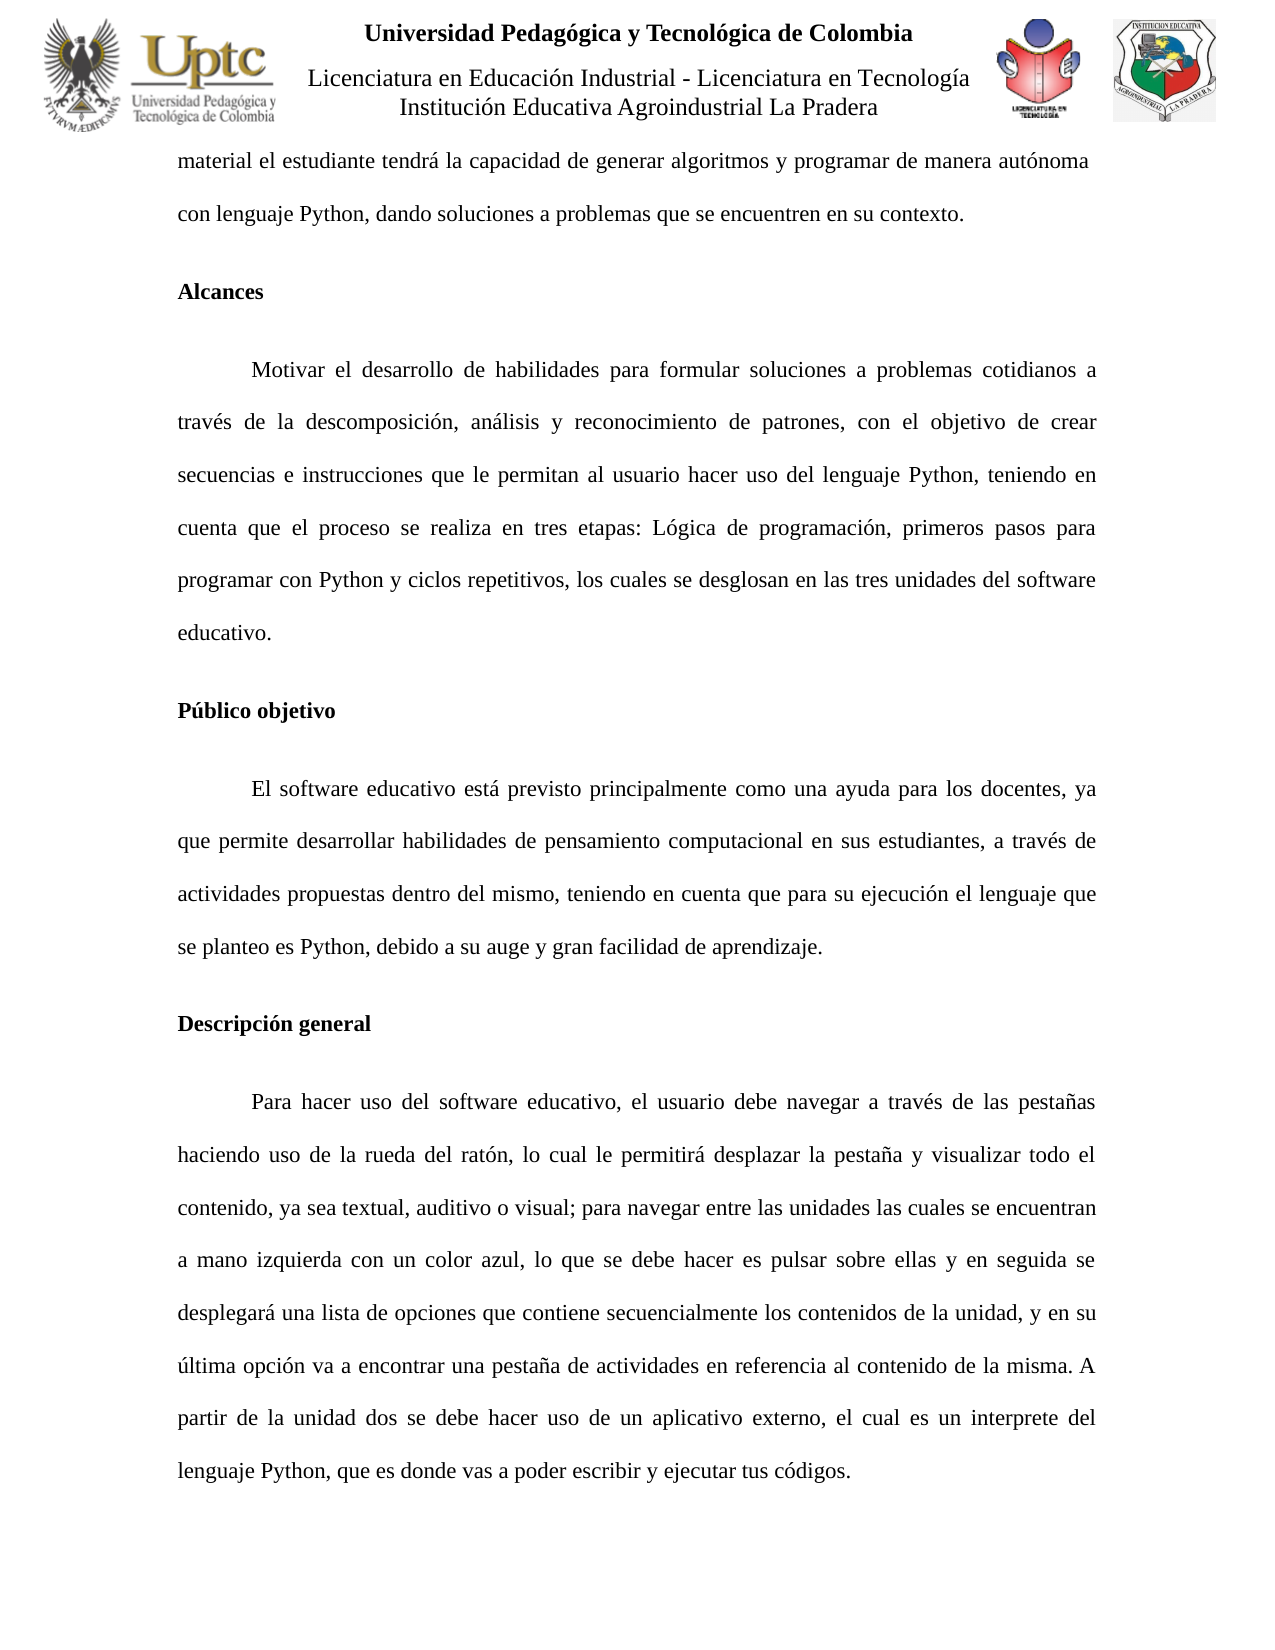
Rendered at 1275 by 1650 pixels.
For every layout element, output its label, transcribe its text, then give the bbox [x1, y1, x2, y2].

text El software educativo está previsto principalmente como una ayuda para los docentes, ya que permite desarrollar habilidades de pensamiento computacional en sus estudiantes, a través de actividades propuestas dentro del mismo, teniendo en cuenta que para su ejecución el lenguaje que se planteo es Python, debido a su auge y gran facilidad de aprendizaje. [177, 775, 1098, 959]
text Para hacer uso del software educativo, el usuario debe navegar a través de las pestañas haciendo uso de la rueda del ratón, lo cual le permitirá desplazar la pestaña y visualizar todo el contenido, ya sea textual, auditivo o visual; para navegar entre las unidades las cuales se encuentran a mano izquierda con un color azul, lo que se debe hacer es pulsar sobre ellas y en seguida se desplegará una lista de opciones que contiene secuencialmente los contenidos de la unidad, y en su última opción va a encontrar una pestaña de actividades en referencia al contenido de la misma. A partir de la unidad dos se debe hacer uso de un aplicativo externo, el cual es un interprete del lenguaje Python, que es donde vas a poder escribir y ejecutar tus códigos. [177, 1088, 1098, 1483]
picture [43, 18, 276, 132]
picture [1113, 19, 1216, 122]
text Público objetivo [177, 697, 1098, 723]
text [177, 148, 1091, 227]
text Descripción general [177, 1011, 1098, 1037]
picture [996, 19, 1081, 118]
text Alcances [177, 278, 1098, 304]
text Motivar el desarrollo de habilidades para formular soluciones a problemas cotidianos a través de la descomposición, análisis y reconocimiento de patrones, con el objetivo de crear secuencias e instrucciones que le permitan al usuario hacer uso del lenguaje Python, teniendo en cuenta que el proceso se realiza en tres etapas: Lógica de programación, primeros pasos para programar con Python y ciclos repetitivos, los cuales se desglosan en las tres unidades del software educativo. [177, 356, 1098, 646]
